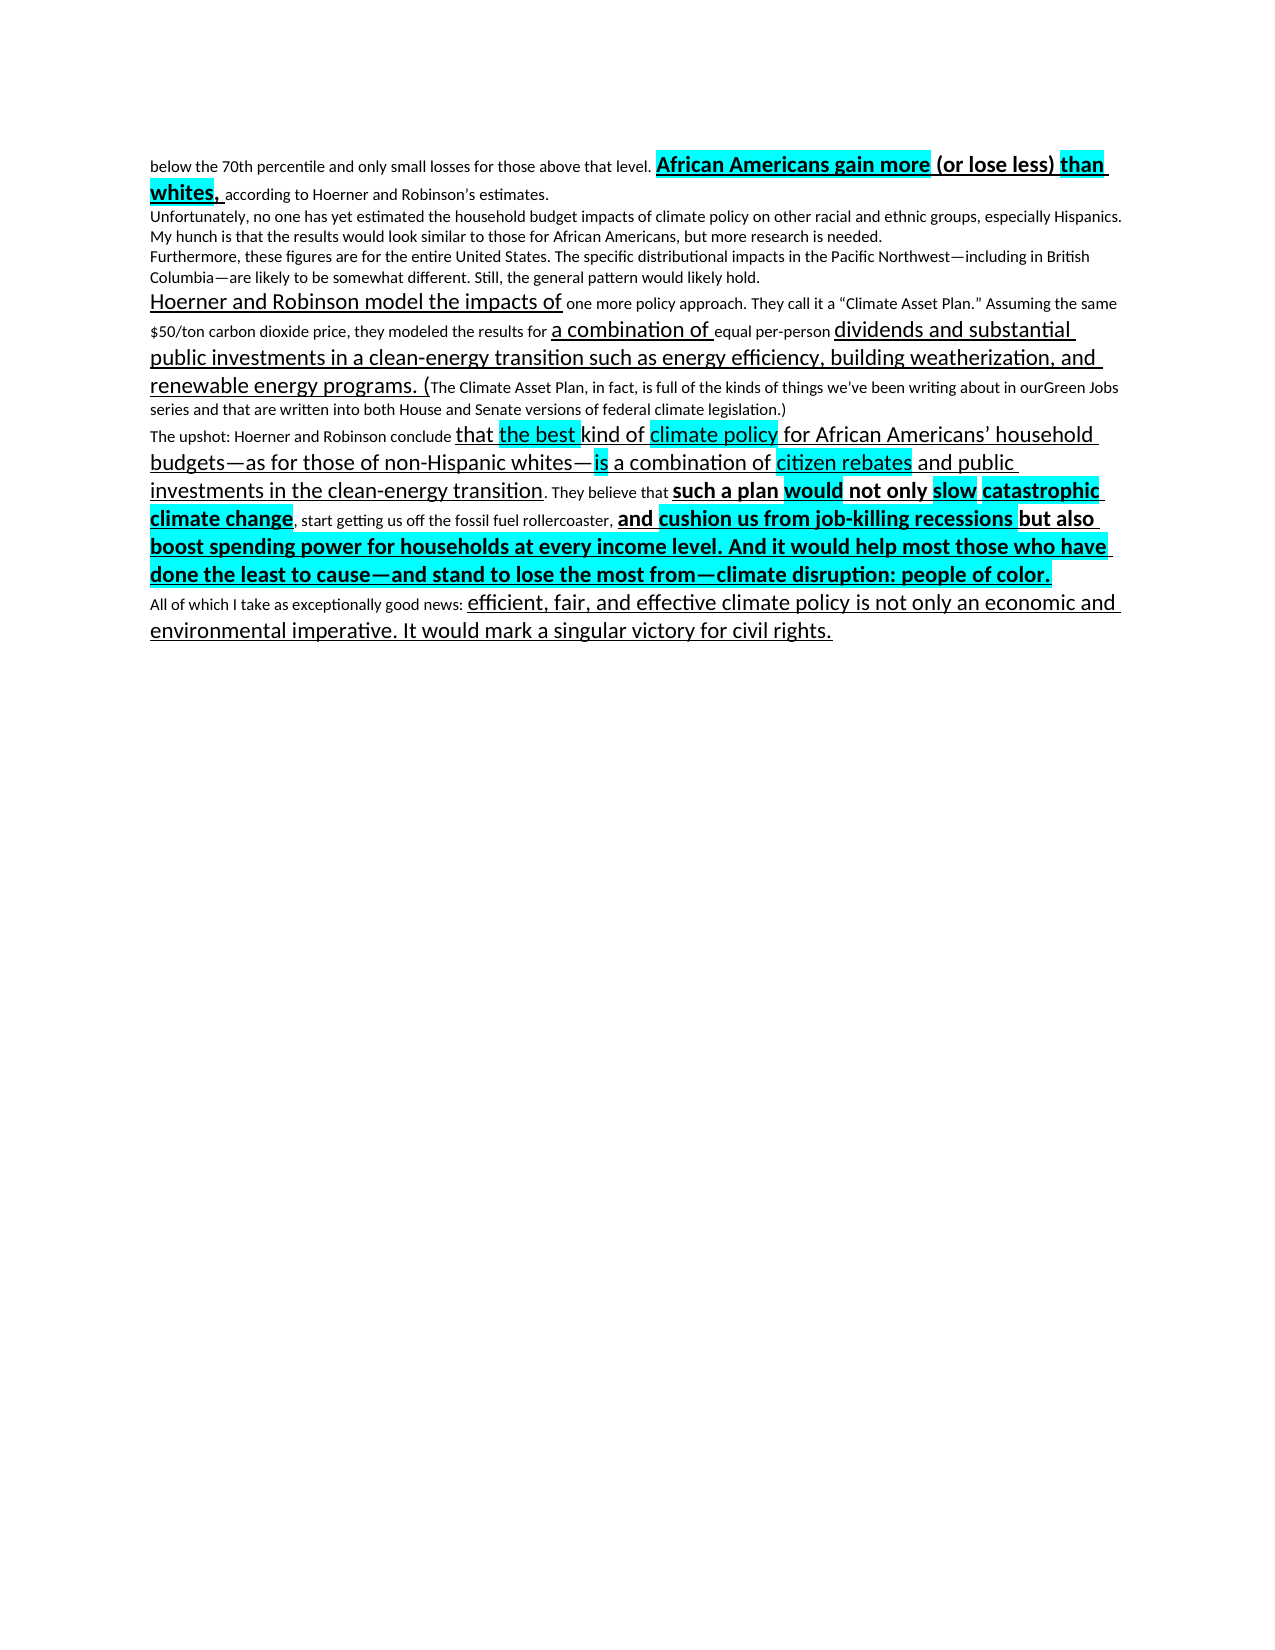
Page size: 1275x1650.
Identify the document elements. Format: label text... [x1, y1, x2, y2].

text Hoerner and Robinson model the impacts of one more policy approach. They call it a “Climate Asset Plan.” Assuming the same $50/ton carbon dioxide price, they modeled the results for a combination of equal per-person dividends and substantial public investments in a clean-energy transition such as energy efficiency, building weatherization, and renewable energy programs. (The Climate Asset Plan, in fact, is full of the kinds of things we’ve been writing about in ourGreen Jobs series and that are written into both House and Senate versions of federal climate legislation.) [150, 287, 1125, 420]
text Unfortunately, no one has yet estimated the household budget impacts of climate policy on other racial and ethnic groups, especially Hispanics. My hunch is that the results would look similar to those for African Americans, but more research is needed. [150, 206, 1125, 247]
text All of which I take as exceptionally good news: efficient, fair, and effective climate policy is not only an economic and environmental imperative. It would mark a singular victory for civil rights. [150, 588, 1125, 644]
text Furthermore, these figures are for the entire United States. The specific distributional impacts in the Pacific Northwest—including in British Columbia—are likely to be somewhat different. Still, the general pattern would likely hold. [150, 247, 1125, 287]
text The upshot: Hoerner and Robinson conclude that the best kind of climate policy for African Americans’ household budgets—as for those of non-Hispanic whites—is a combination of citizen rebates and public investments in the clean-energy transition. They believe that such a plan would not only slow catastrophic climate change, start getting us off the fossil fuel rollercoaster, and cushion us from job-killing recessions but also boost spending power for households at every income level. And it would help most those who have done the least to cause—and stand to lose the most from—climate disruption: people of color. [778, 420, 1125, 588]
text The upshot: Hoerner and Robinson conclude that the best kind of climate policy for African Americans’ household budgets—as for those of non-Hispanic whites—is a combination of citizen rebates and public investments in the clean-energy transition. They believe that such a plan would not only slow catastrophic climate change, start getting us off the fossil fuel rollercoaster, and cushion us from job-killing recessions but also boost spending power for households at every income level. And it would help most those who have done the least to cause—and stand to lose the most from—climate disruption: people of color. [150, 473, 784, 532]
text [150, 150, 1125, 206]
